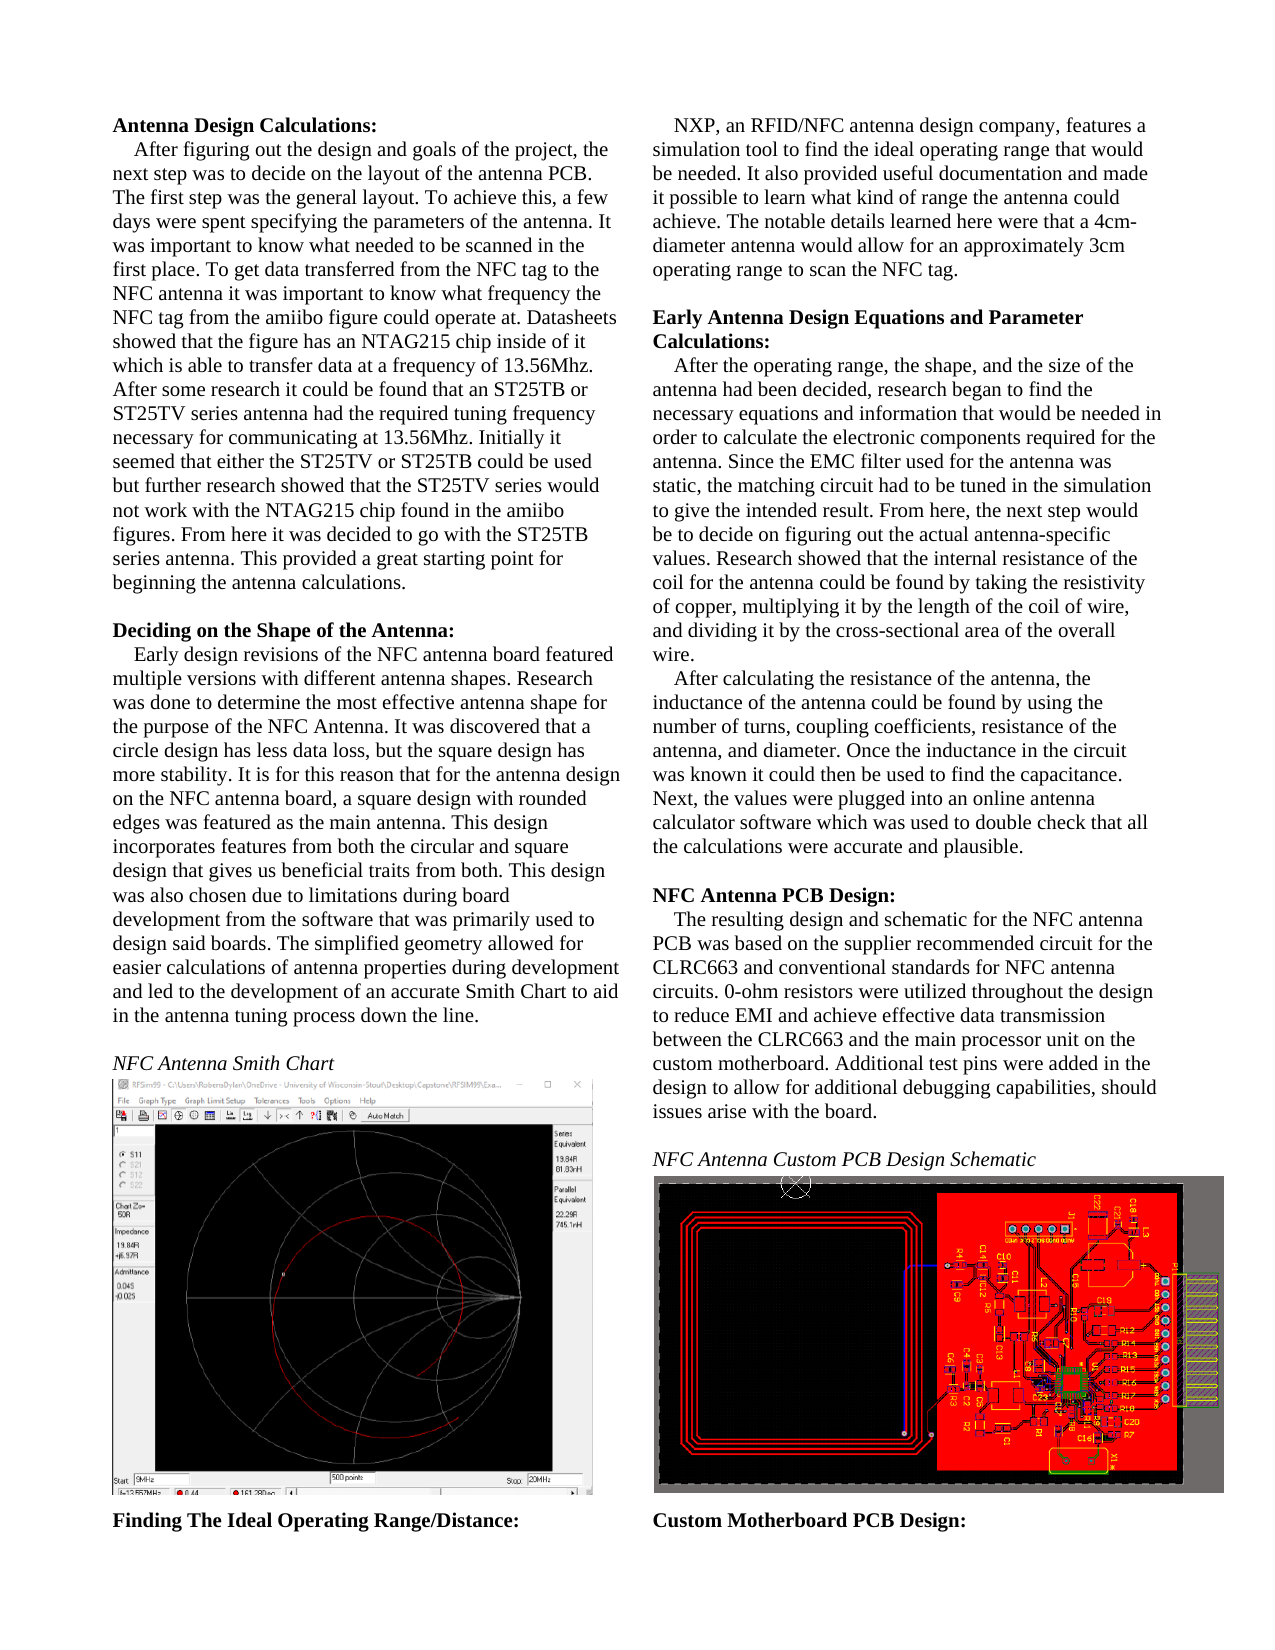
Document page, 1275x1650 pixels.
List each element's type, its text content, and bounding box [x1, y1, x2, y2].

text Finding The Ideal Operating Range/Distance: [112, 1075, 622, 1532]
text After calculating the resistance of the antenna, the inductance of the antenna could be found by using the number of turns, coupling coefficients, resistance of the antenna, and diameter. Once the inductance in the circuit was known it could then be used to find the capacitance. Next, the values were plugged into an online antenna calculator software which was used to double check that all the calculations were accurate and plausible. [652, 666, 1162, 858]
text Antenna Design Calculations: [112, 112, 622, 137]
text After figuring out the design and goals of the project, the next step was to decide on the layout of the antenna PCB. The first step was the general layout. To achieve this, a few days were spent specifying the parameters of the antenna. It was important to know what needed to be scanned in the first place. To get data transferred from the NFC tag to the NFC antenna it was important to know what frequency the NFC tag from the amiibo figure could operate at. Datasheets showed that the figure has an NTAG215 chip inside of it which is able to transfer data at a frequency of 13.56Mhz. [112, 137, 622, 377]
text The resulting design and schematic for the NFC antenna PCB was based on the supplier recommended circuit for the CLRC663 and conventional standards for NFC antenna circuits. 0-ohm resistors were utilized throughout the design to reduce EMI and achieve effective data transmission between the CLRC663 and the main processor unit on the custom motherboard. Additional test pins were added in the design to allow for additional debugging capabilities, should issues arise with the board. [652, 907, 1162, 1123]
text After the operating range, the shape, and the size of the antenna had been decided, research began to find the necessary equations and information that would be needed in order to calculate the electronic components required for the antenna. Since the EMC filter used for the antenna was static, the matching circuit had to be tuned in the simulation to give the intended result. From here, the next step would be to decide on figuring out the actual antenna-specific values. Research showed that the internal resistance of the coil for the antenna could be found by taking the resistivity of copper, multiplying it by the length of the coil of wire, and dividing it by the cross-sectional area of the overall wire. [652, 353, 1162, 666]
text NFC Antenna Custom PCB Design Schematic [652, 1147, 1162, 1171]
picture [1162, 1176, 1224, 1493]
text After some research it could be found that an ST25TB or ST25TV series antenna had the required tuning frequency necessary for communicating at 13.56Mhz. Initially it seemed that either the ST25TV or ST25TB could be used but further research showed that the ST25TV series would not work with the NTAG215 chip found in the amiibo figures. From here it was decided to go with the ST25TB series antenna. This provided a great starting point for beginning the antenna calculations. [112, 377, 622, 594]
text Custom Motherboard PCB Design: [652, 1171, 1162, 1532]
text NXP, an RFID/NFC antenna design company, features a simulation tool to find the ideal operating range that would be needed. It also provided useful documentation and made it possible to learn what kind of range the antenna could achieve. The notable details learned here were that a 4cm-diameter antenna would allow for an approximately 3cm operating range to scan the NFC tag. [652, 112, 1162, 281]
text Early design revisions of the NFC antenna board featured multiple versions with different antenna shapes. Research was done to determine the most effective antenna shape for the purpose of the NFC Antenna. It was discovered that a circle design has less data loss, but the square design has more stability. It is for this reason that for the antenna design on the NFC antenna board, a square design with rounded edges was featured as the main antenna. This design incorporates features from both the circular and square design that gives us beneficial traits from both. This design was also chosen due to limitations during board development from the software that was primarily used to design said boards. The simplified geometry allowed for easier calculations of antenna properties during development and led to the development of an accurate Smith Chart to aid in the antenna tuning process down the line. [112, 642, 622, 1027]
text NFC Antenna Smith Chart [112, 1051, 622, 1075]
text Deciding on the Shape of the Antenna: [112, 618, 622, 642]
text NFC Antenna PCB Design: [652, 882, 1162, 907]
text Early Antenna Design Equations and Parameter Calculations: [652, 305, 1162, 353]
